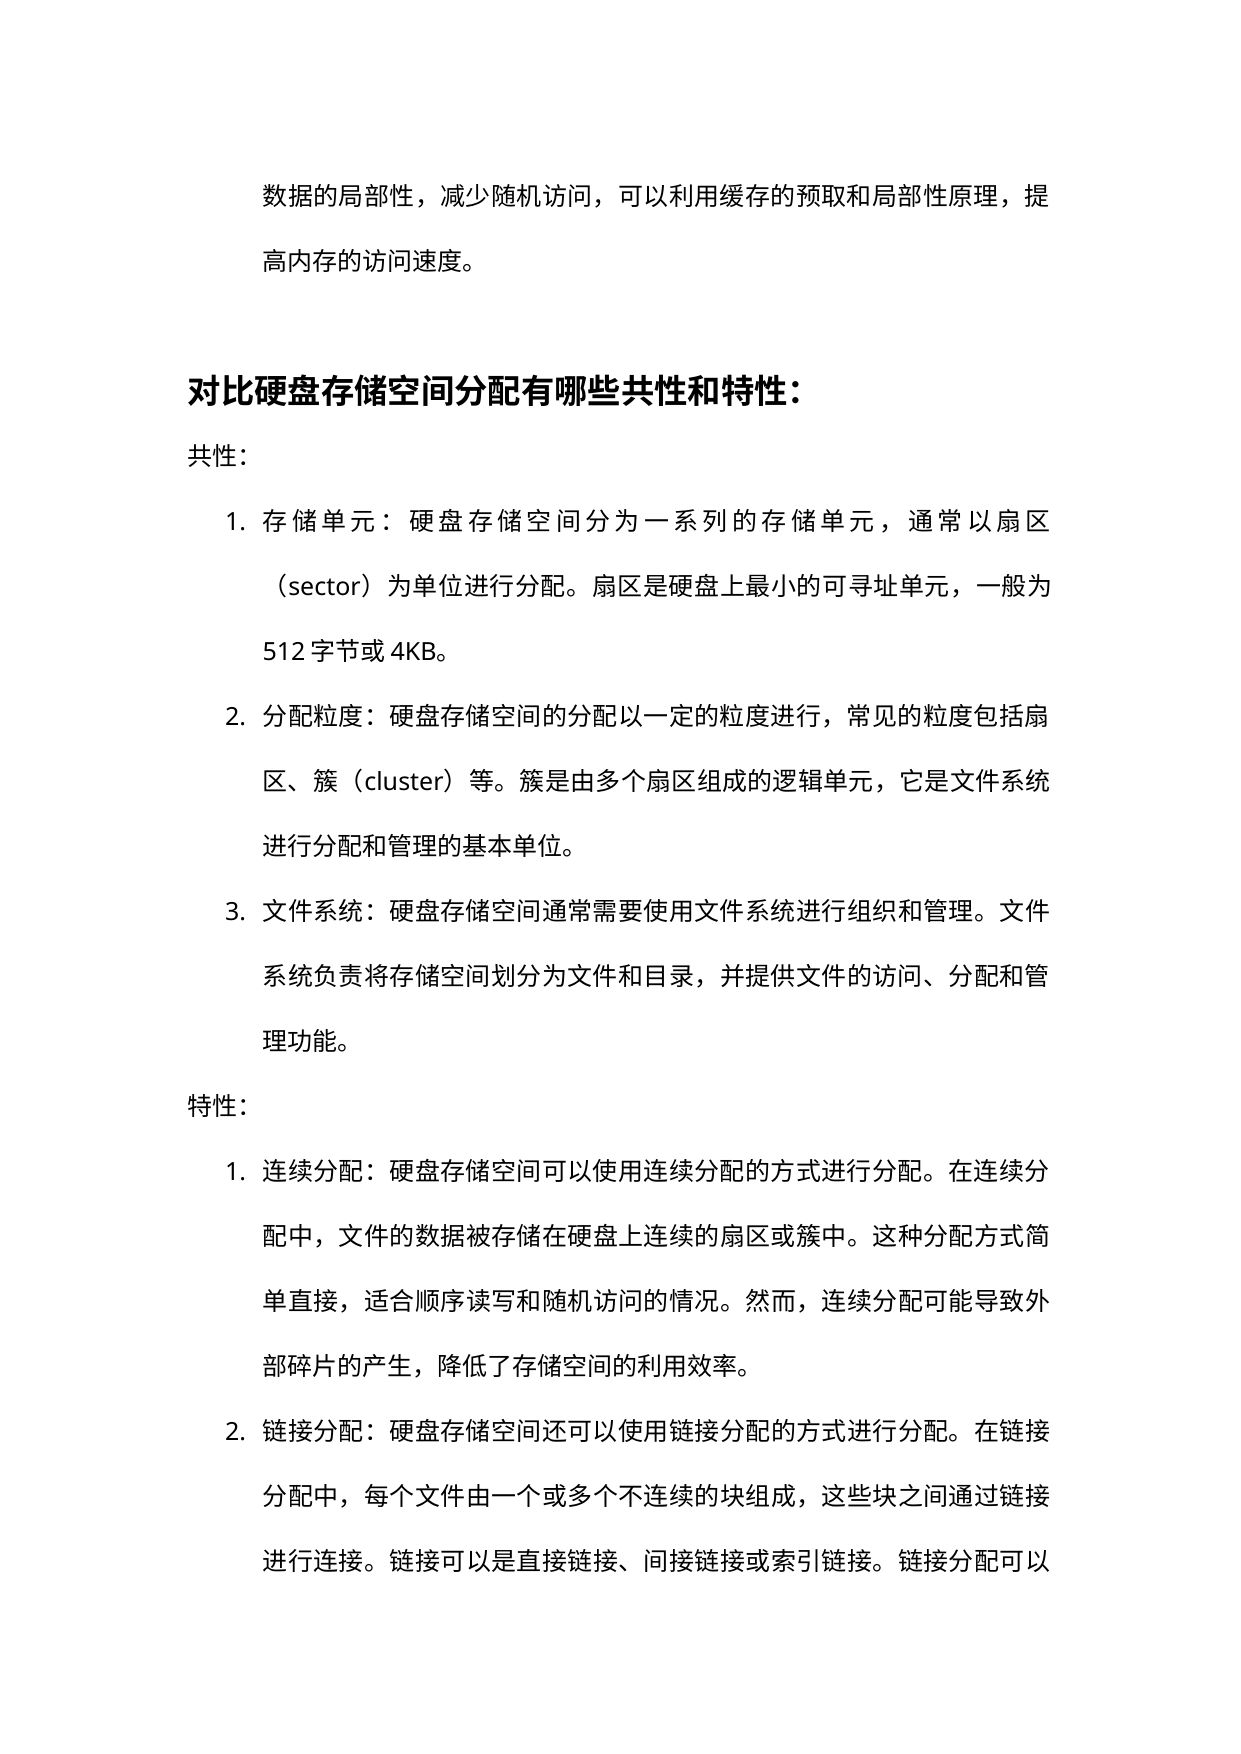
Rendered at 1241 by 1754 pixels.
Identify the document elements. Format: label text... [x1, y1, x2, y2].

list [225, 162, 1053, 292]
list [225, 1397, 1053, 1592]
list 连续分配：硬盘存储空间可以使用连续分配的方式进行分配。在连续分配中，文件的数据被存储在硬盘上连续的扇区或簇中。这种分配方式简单直接，适合顺序读写和随机访问的情况。然而，连续分配可能导致外部碎片的产生，降低了存储空间的利用效率。 [225, 1137, 1053, 1397]
text 特性： [187, 1072, 1053, 1137]
text 共性： [187, 422, 1053, 487]
list 文件系统：硬盘存储空间通常需要使用文件系统进行组织和管理。文件系统负责将存储空间划分为文件和目录，并提供文件的访问、分配和管理功能。 [225, 877, 1053, 1072]
text 对比硬盘存储空间分配有哪些共性和特性： [187, 357, 1053, 422]
list 分配粒度：硬盘存储空间的分配以一定的粒度进行，常见的粒度包括扇区、簇（cluster）等。簇是由多个扇区组成的逻辑单元，它是文件系统进行分配和管理的基本单位。 [225, 682, 1053, 877]
list 存储单元：硬盘存储空间分为一系列的存储单元，通常以扇区（sector）为单位进行分配。扇区是硬盘上最小的可寻址单元，一般为512字节或4KB。 [225, 487, 1053, 682]
